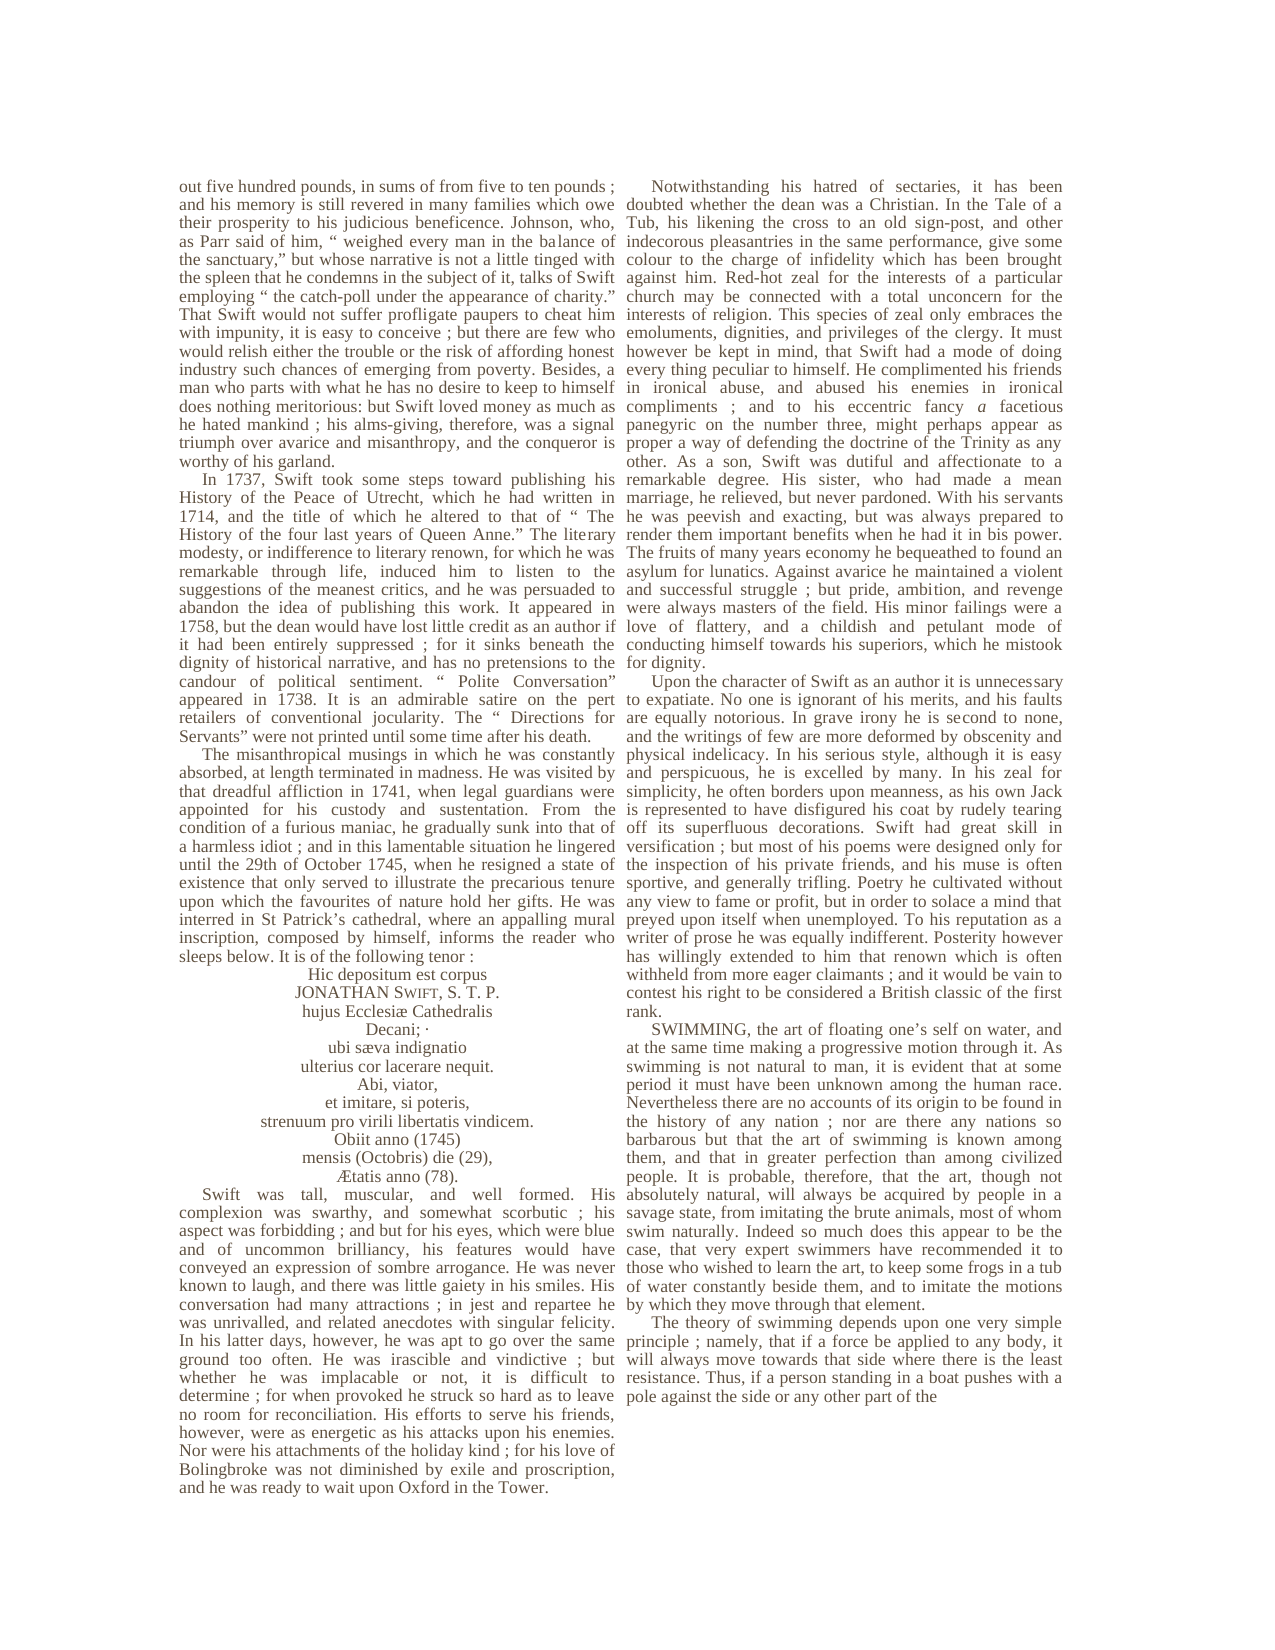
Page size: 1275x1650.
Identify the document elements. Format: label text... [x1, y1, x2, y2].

text Upon the character of Swift as an author it is unnecessary to expatiate. No one is ignorant of his merits, and his faults are equally notorious. In grave irony he is second to none, and the writings of few are more deformed by obscenity and physical indelicacy. In his serious style, although it is easy and perspicuous, he is excelled by many. In his zeal for simplicity, he often borders upon meanness, as his own Jack is represented to have disfigured his coat by rudely tearing off its superfluous decorations. Swift had great skill in versification ; but most of his poems were designed only for the inspection of his private friends, and his muse is often sportive, and generally trifling. Poetry he cultivated without any view to fame or profit, but in order to solace a mind that preyed upon itself when unemployed. To his reputation as a writer of prose he was equally indifferent. Posterity however has willingly extended to him that renown which is often withheld from more eager claimants ; and it would be vain to contest his right to be considered a British classic of the first rank. [626, 673, 1063, 1021]
text The theory of swimming depends upon one very simple principle ; namely, that if a force be applied to any body, it will always move towards that side where there is the least resistance. Thus, if a person standing in a boat pushes with a pole against the side or any other part of the [626, 1314, 1063, 1406]
text out five hundred pounds, in sums of from five to ten pounds ; and his memory is still revered in many families which owe their prosperity to his judicious beneficence. Johnson, who, as Parr said of him, “ weighed every man in the balance of the sanctuary,” but whose narrative is not a little tinged with the spleen that he condemns in the subject of it, talks of Swift employing “ the catch-poll under the appearance of charity.” That Swift would not suffer profligate paupers to cheat him with impunity, it is easy to conceive ; but there are few who would relish either the trouble or the risk of affording honest industry such chances of emerging from poverty. Besides, a man who parts with what he has no desire to keep to himself does nothing meritorious: but Swift loved money as much as he hated mankind ; his alms-giving, therefore, was a signal triumph over avarice and misanthropy, and the conqueror is worthy of his garland. [179, 178, 616, 471]
text The misanthropical musings in which he was constantly absorbed, at length terminated in madness. He was visited by that dreadful affliction in 1741, when legal guardians were appointed for his custody and sustentation. From the condition of a furious maniac, he gradually sunk into that of a harmless idiot ; and in this lamentable situation he lingered until the 29th of October 1745, when he resigned a state of existence that only served to illustrate the precarious tenure upon which the favourites of nature hold her gifts. He was interred in St Patrick’s cathedral, where an appalling mural inscription, composed by himself, informs the reader who sleeps below. It is of the following tenor : [179, 746, 616, 966]
text Swift was tall, muscular, and well formed. His complexion was swarthy, and somewhat scorbutic ; his aspect was forbidding ; and but for his eyes, which were blue and of uncommon brilliancy, his features would have conveyed an expression of sombre arrogance. He was never known to laugh, and there was little gaiety in his smiles. His conversation had many attractions ; in jest and repartee he was unrivalled, and related anecdotes with singular felicity. In his latter days, however, he was apt to go over the same ground too often. He was irascible and vindictive ; but whether he was implacable or not, it is difficult to determine ; for when provoked he struck so hard as to leave no room for reconciliation. His efforts to serve his friends, however, were as energetic as his attacks upon his enemies. Nor were his attachments of the holiday kind ; for his love of Bolingbroke was not diminished by exile and proscription, and he was ready to wait upon Oxford in the Tower. [179, 1186, 616, 1497]
text Notwithstanding his hatred of sectaries, it has been doubted whether the dean was a Christian. In the Tale of a Tub, his likening the cross to an old sign-post, and other indecorous pleasantries in the same performance, give some colour to the charge of infidelity which has been brought against him. Red-hot zeal for the interests of a particular church may be connected with a total unconcern for the interests of religion. This species of zeal only embraces the emoluments, dignities, and privileges of the clergy. It must however be kept in mind, that Swift had a mode of doing every thing peculiar to himself. He complimented his friends in ironical abuse, and abused his enemies in ironical compliments ; and to his eccentric fancy a facetious panegyric on the number three, might perhaps appear as proper a way of defending the doctrine of the Trinity as any other. As a son, Swift was dutiful and affectionate to a remarkable degree. His sister, who had made a mean marriage, he relieved, but never pardoned. With his servants he was peevish and exacting, but was always prepared to render them important benefits when he had it in bis power. The fruits of many years economy he bequeathed to found an asylum for lunatics. Against avarice he maintained a violent and successful struggle ; but pride, ambition, and revenge were always masters of the field. His minor failings were a love of flattery, and a childish and petulant mode of conducting himself towards his superiors, which he mistook for dignity. [626, 178, 1063, 673]
text In 1737, Swift took some steps toward publishing his History of the Peace of Utrecht, which he had written in 1714, and the title of which he altered to that of “ The History of the four last years of Queen Anne.” The literary modesty, or indifference to literary renown, for which he was remarkable through life, induced him to listen to the suggestions of the meanest critics, and he was persuaded to abandon the idea of publishing this work. It appeared in 1758, but the dean would have lost little credit as an author if it had been entirely suppressed ; for it sinks beneath the dignity of historical narrative, and has no pretensions to the candour of political sentiment. “ Polite Conversation” appeared in 1738. It is an admirable satire on the pert retailers of conventional jocularity. The “ Directions for Servants” were not printed until some time after his death. [179, 471, 616, 746]
text Hic depositum est corpus JONATHAN Swift, S. T. P. hujus Ecclesiæ Cathedralis Decani; ∙ ubi sæva indignatio ulterius cor lacerare nequit. Abi, viator, et imitare, si poteris, strenuum pro virili libertatis vindicem. Obiit anno (1745) mensis (Octobris) die (29), Ætatis anno (78). [179, 966, 616, 1186]
text SWIMMING, the art of floating one’s self on water, and at the same time making a progressive motion through it. As swimming is not natural to man, it is evident that at some period it must have been unknown among the human race. Nevertheless there are no accounts of its origin to be found in the history of any nation ; nor are there any nations so barbarous but that the art of swimming is known among them, and that in greater perfection than among civilized people. It is probable, therefore, that the art, though not absolutely natural, will always be acquired by people in a savage state, from imitating the brute animals, most of whom swim naturally. Indeed so much does this appear to be the case, that very expert swimmers have recommended it to those who wished to learn the art, to keep some frogs in a tub of water constantly beside them, and to imitate the motions by which they move through that element. [626, 1021, 1063, 1314]
